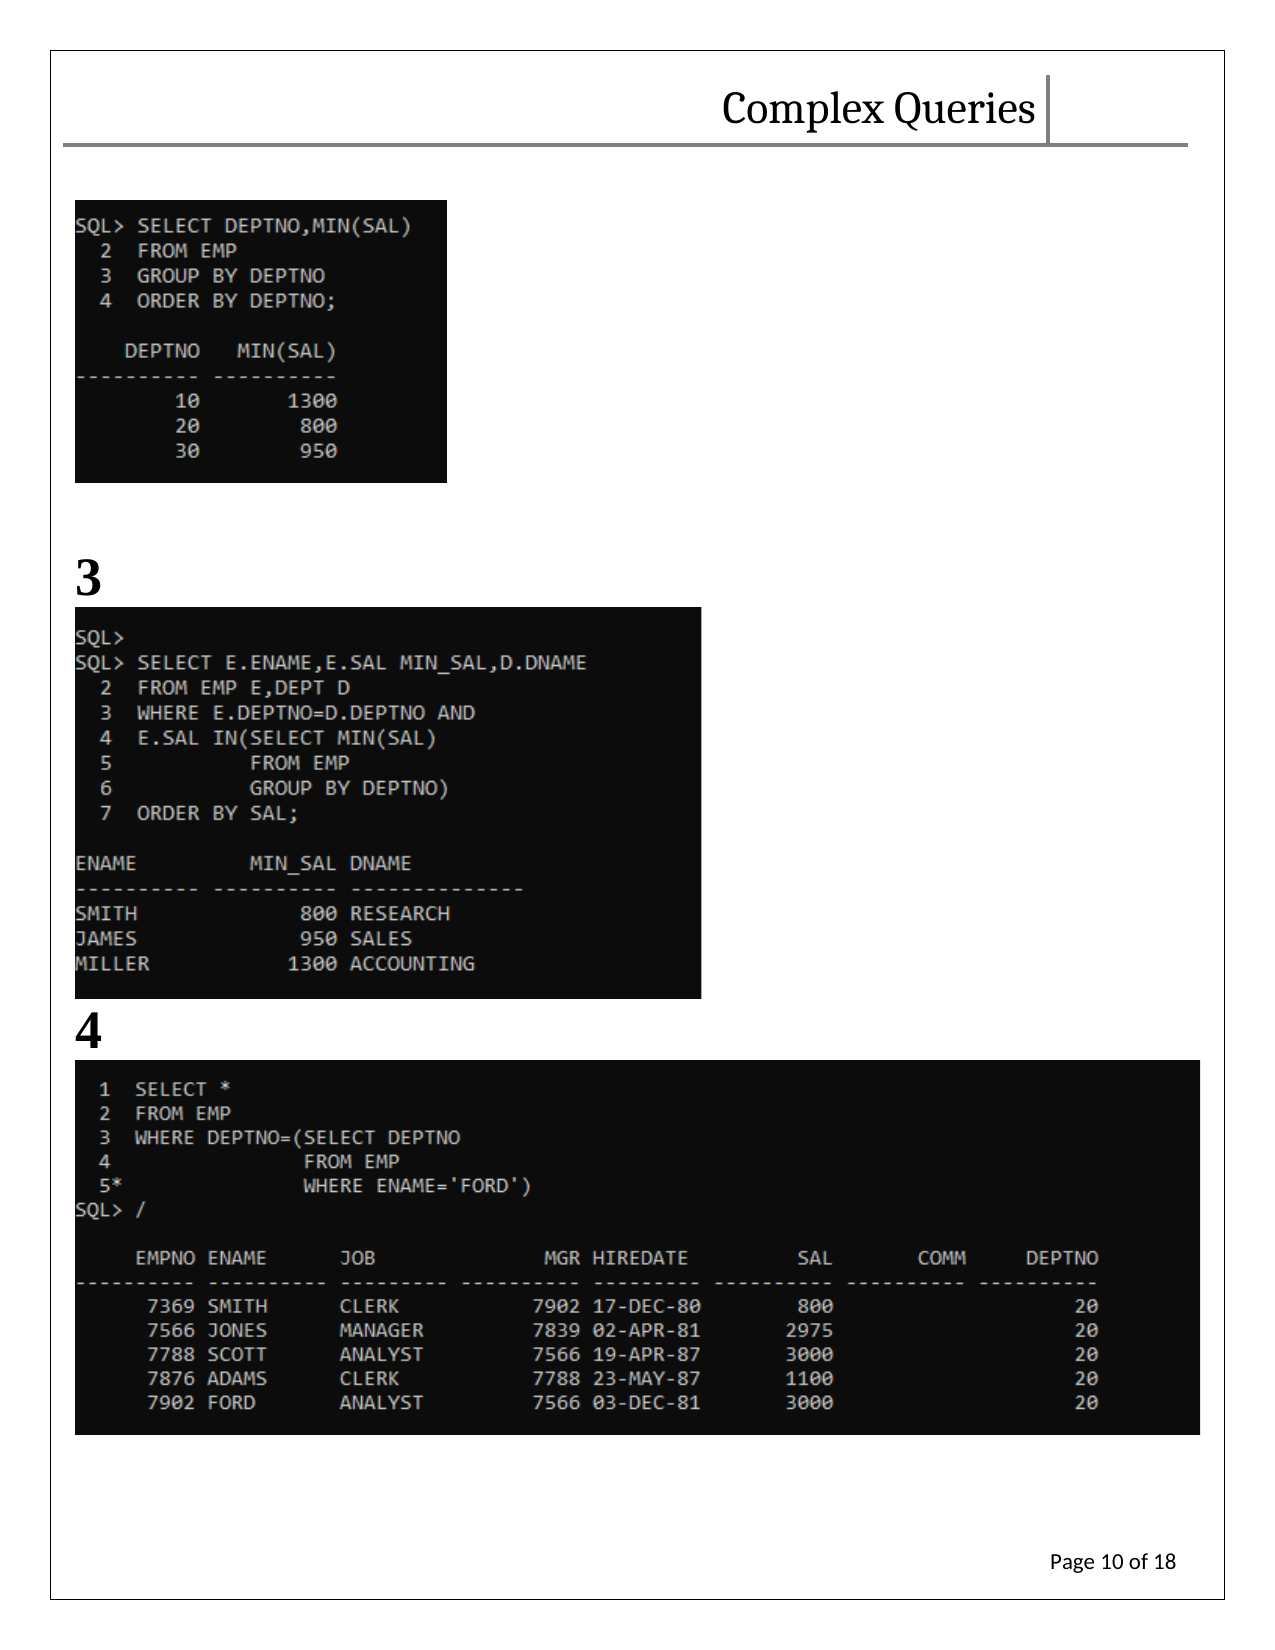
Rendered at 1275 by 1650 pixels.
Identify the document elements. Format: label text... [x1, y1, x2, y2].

picture [75, 200, 447, 483]
text 3 [75, 545, 1200, 607]
picture [75, 607, 702, 999]
text 4 [75, 998, 1200, 1060]
picture [75, 1060, 1200, 1435]
